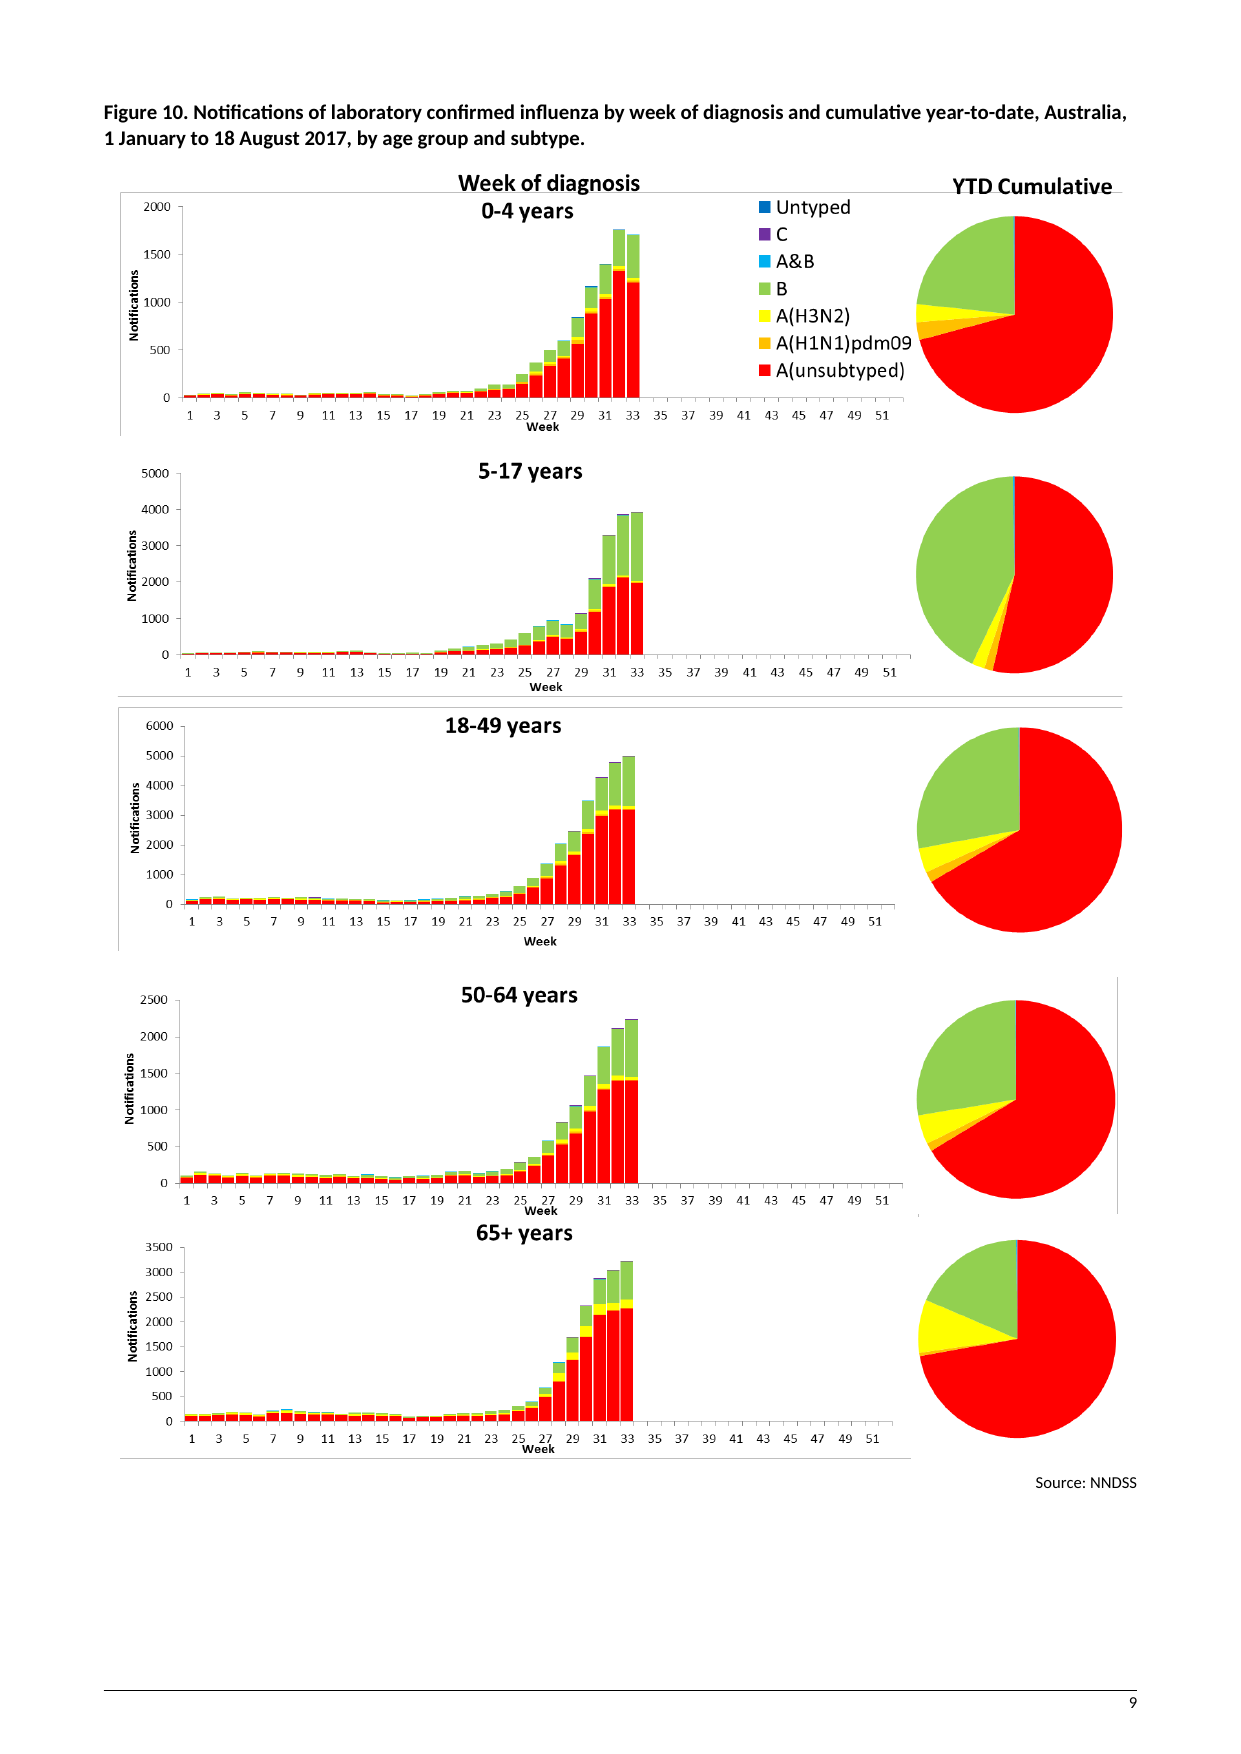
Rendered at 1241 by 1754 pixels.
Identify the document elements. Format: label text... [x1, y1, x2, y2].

text Source: NNDSS [103, 1472, 1137, 1493]
picture [117, 162, 1123, 1460]
